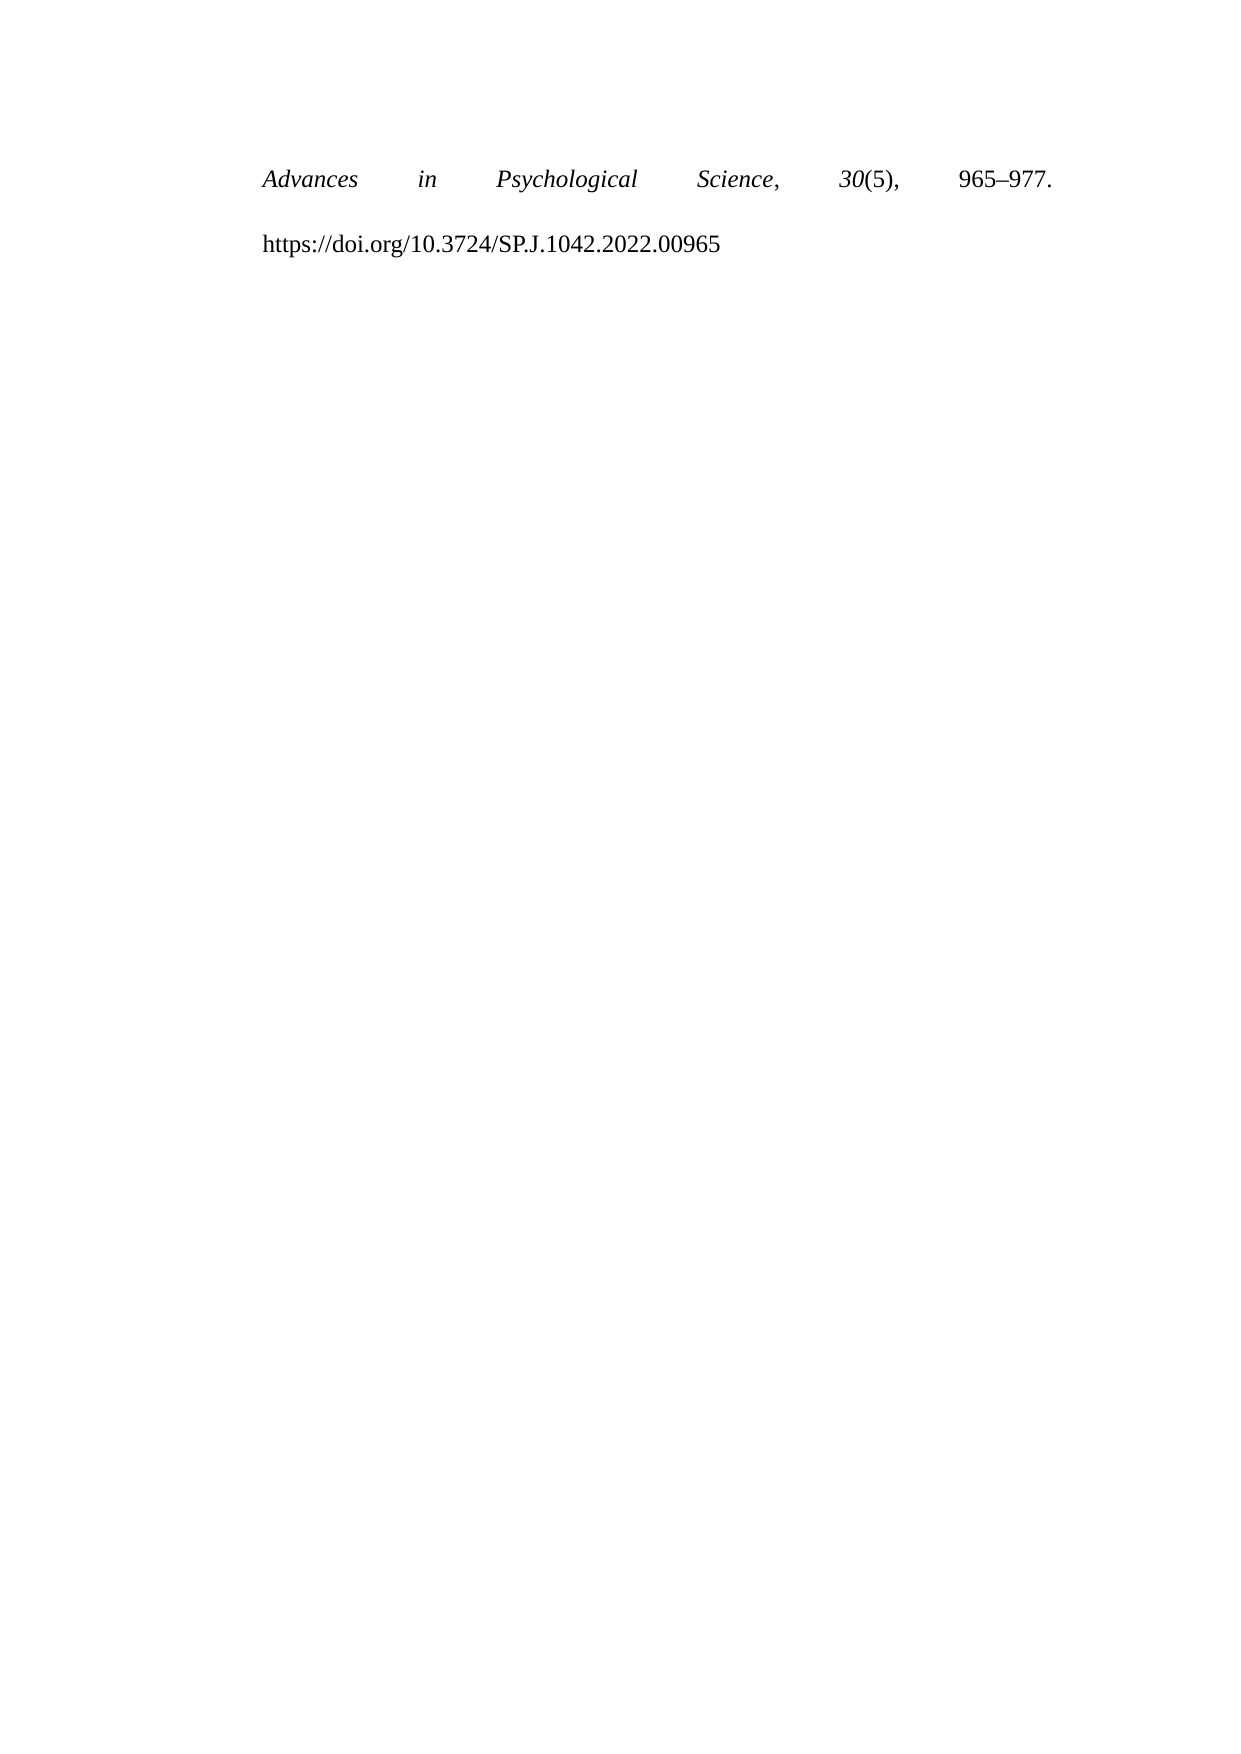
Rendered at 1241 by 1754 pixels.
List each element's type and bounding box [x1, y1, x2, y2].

text [187, 162, 1053, 259]
